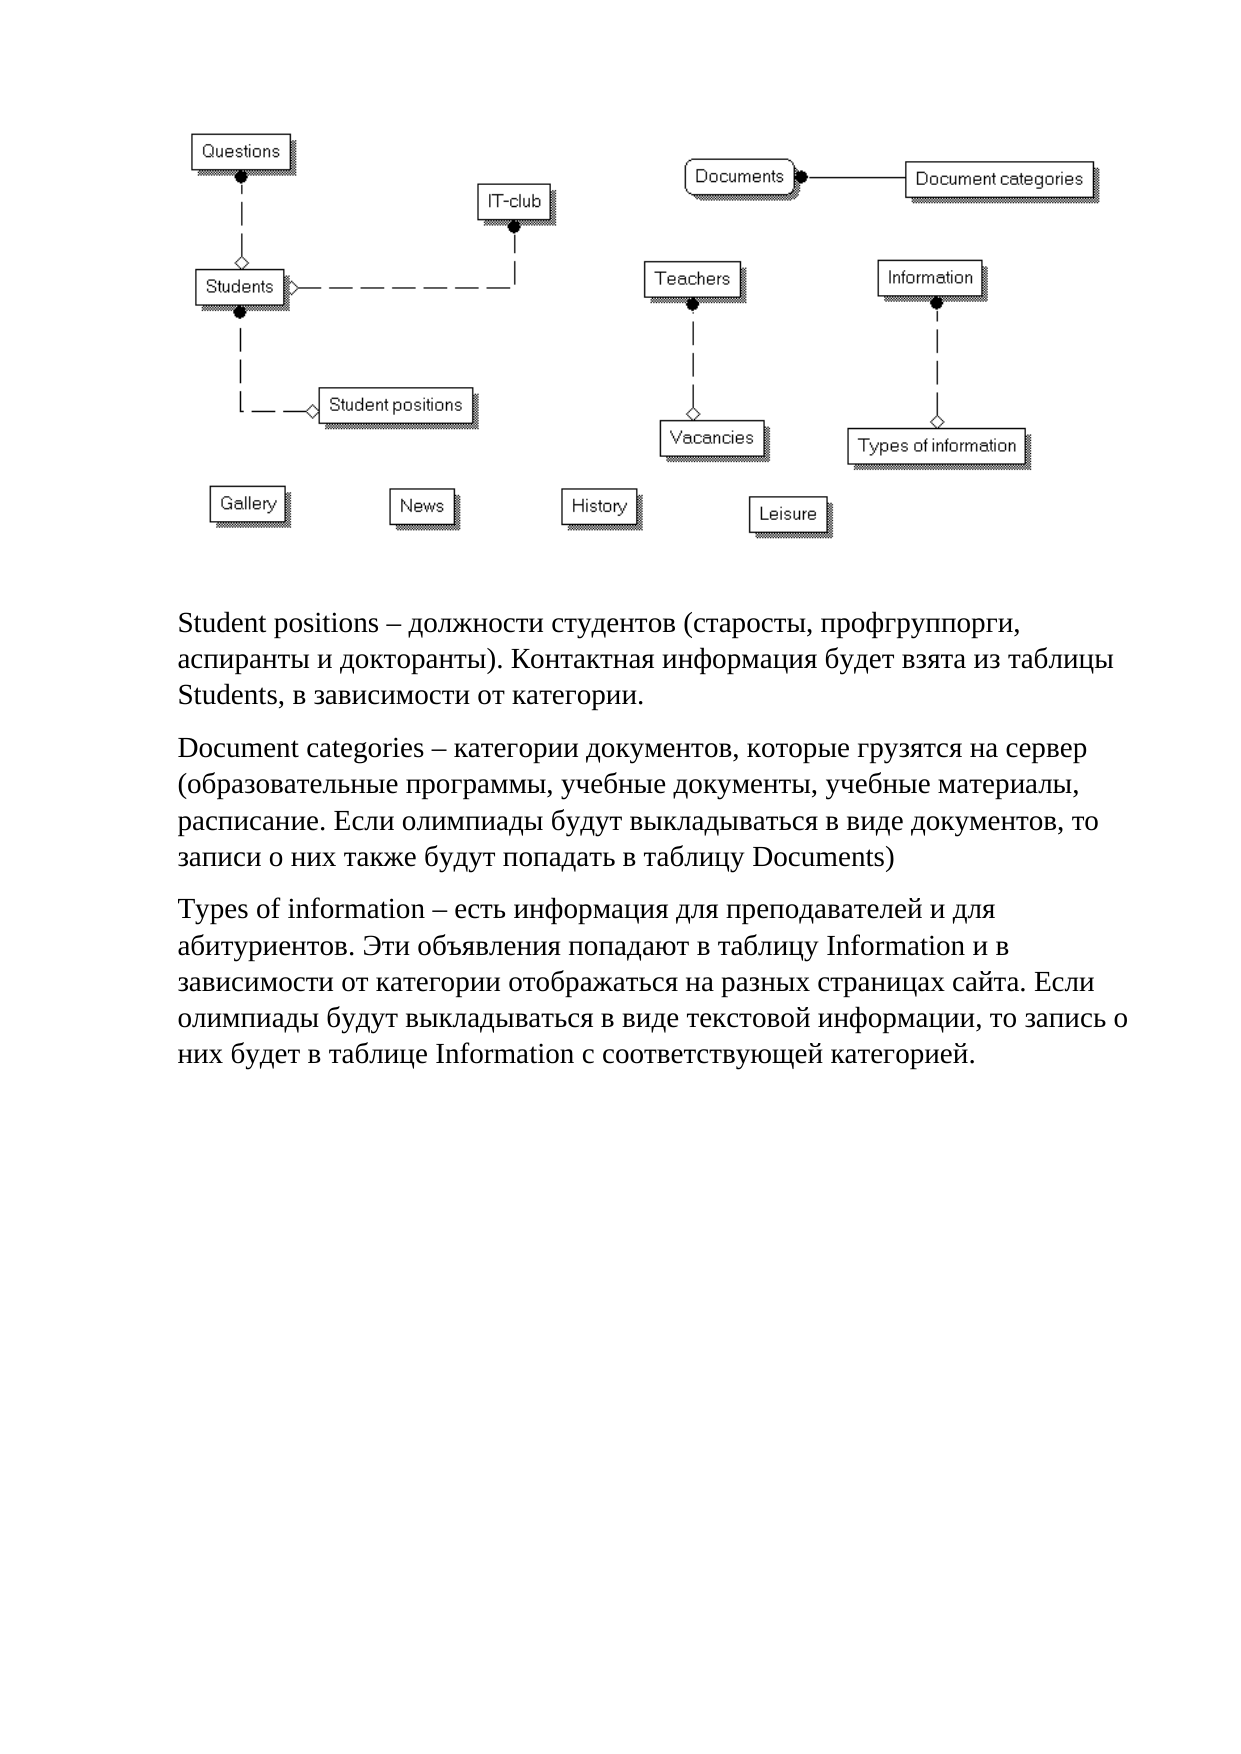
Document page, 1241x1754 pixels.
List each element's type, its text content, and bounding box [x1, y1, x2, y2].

text Document categories – категории документов, которые грузятся на сервер (образовательные программы, учебные документы, учебные материалы, расписание. Если олимпиады будут выкладываться в виде документов, то записи о них также будут попадать в таблицу Documents) [177, 730, 1152, 872]
picture [177, 118, 1152, 587]
text Types of information – есть информация для преподавателей и для абитуриентов. Эти объявления попадают в таблицу Information и в зависимости от категории отображаться на разных страницах сайта. Если олимпиады будут выкладываться в виде текстовой информации, то запись о них будет в таблице Information с соответствующей категорией. [177, 892, 1152, 1070]
text Student positions – должности студентов (старосты, профгруппорги, аспиранты и докторанты). Контактная информация будет взята из таблицы Students, в зависимости от категории. [177, 605, 1152, 711]
